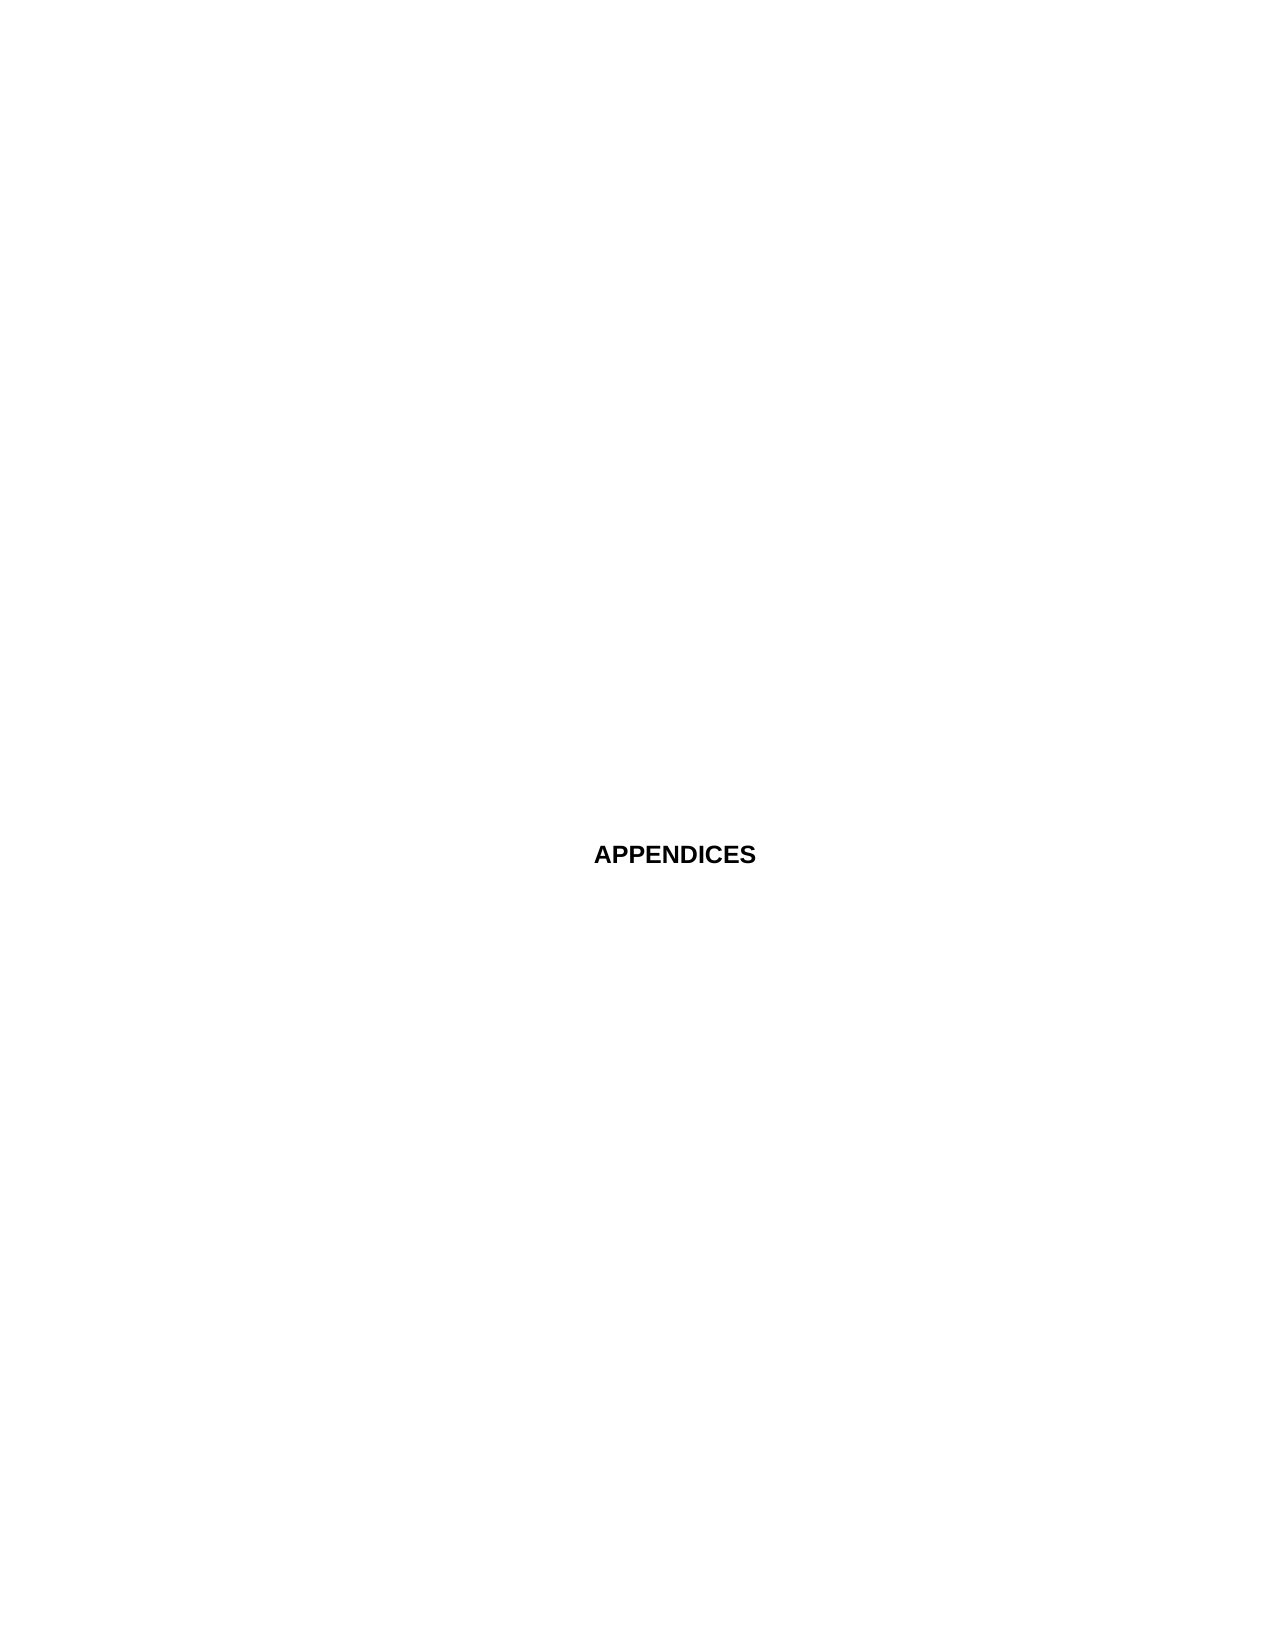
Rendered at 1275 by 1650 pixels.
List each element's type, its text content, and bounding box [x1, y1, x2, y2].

text APPENDICES [225, 840, 1125, 869]
